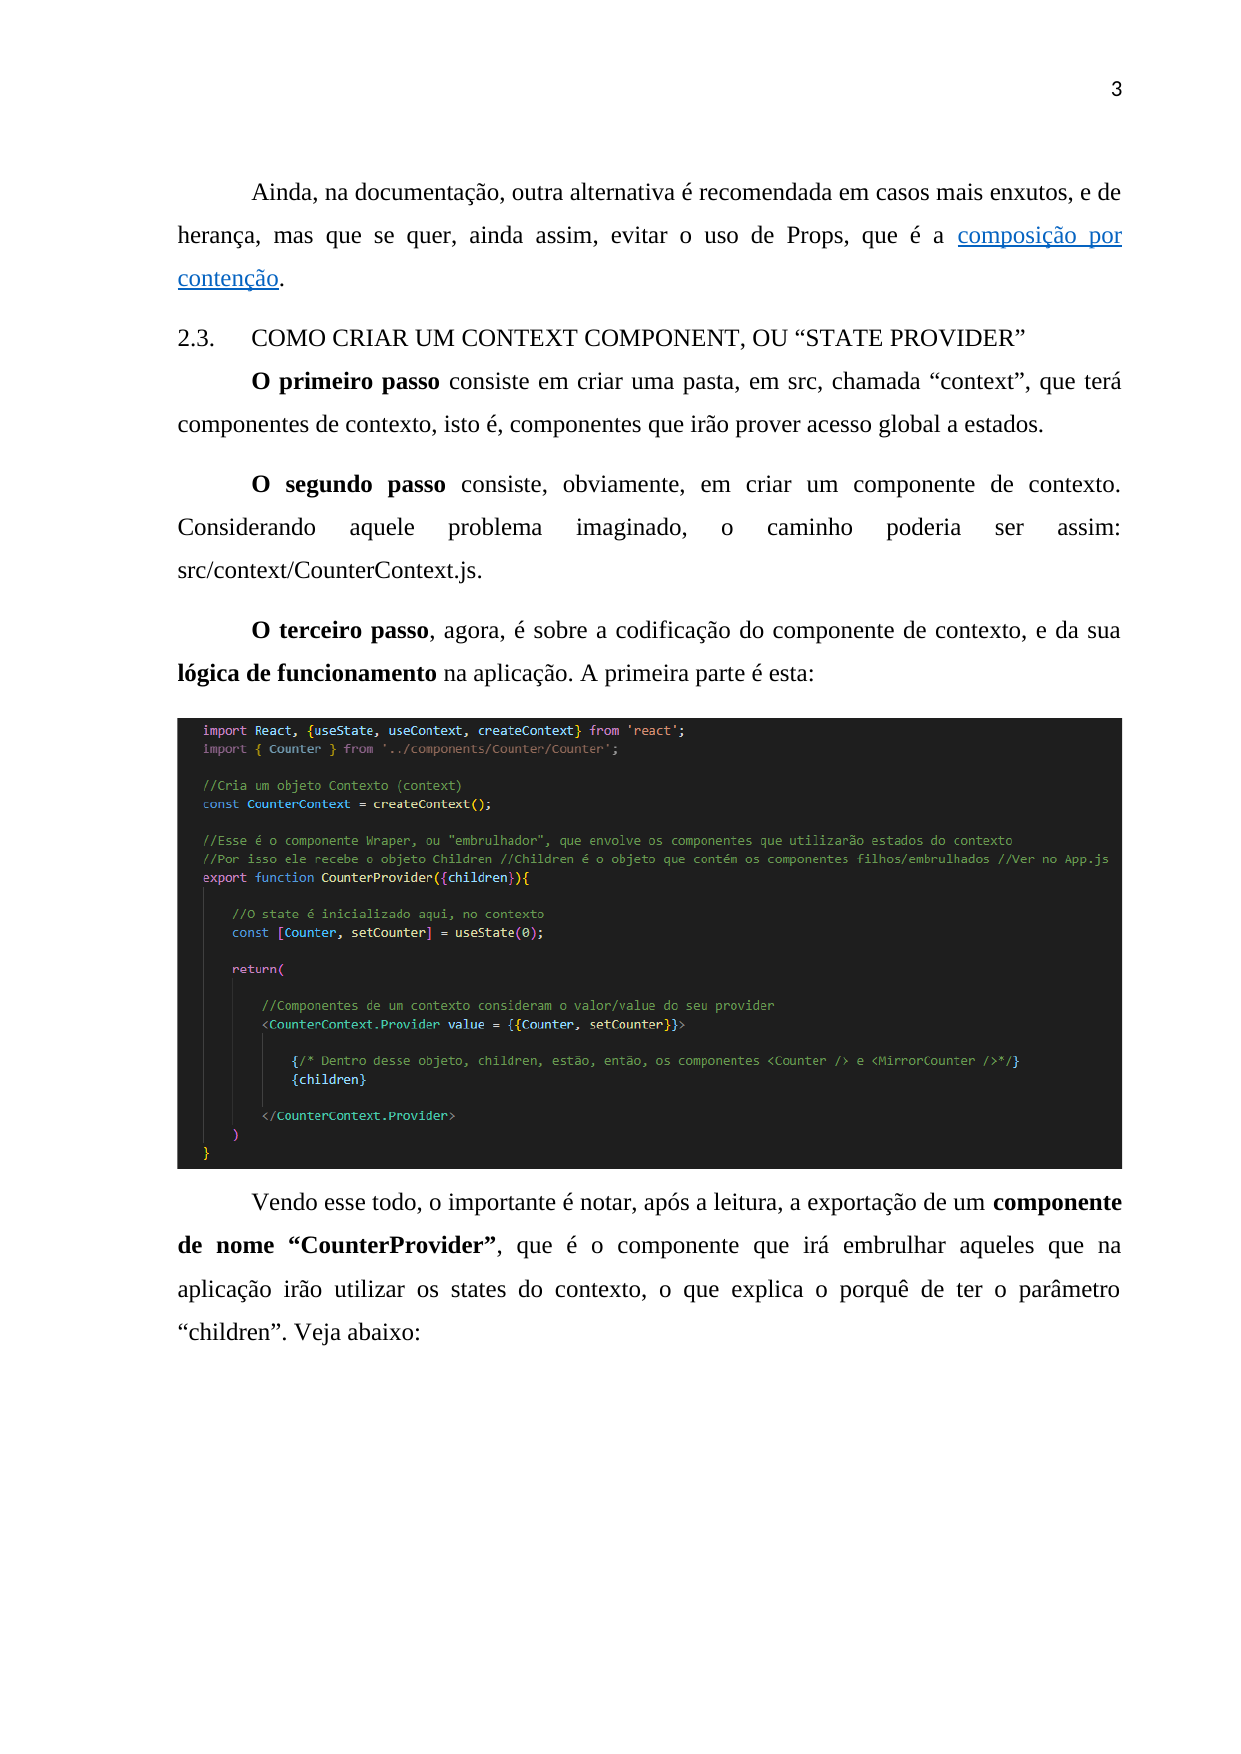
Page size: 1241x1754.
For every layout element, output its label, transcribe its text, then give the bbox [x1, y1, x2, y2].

text Ainda, na documentação, outra alternativa é recomendada em casos mais enxutos, e de herança, mas que se quer, ainda assim, evitar o uso de Props, que é a composição por contenção. [177, 177, 1122, 292]
text O primeiro passo consiste em criar uma pasta, em src, chamada “context”, que terá componentes de contexto, isto é, componentes que irão prover acesso global a estados. [177, 366, 1122, 438]
picture [177, 718, 1123, 1169]
text O terceiro passo, agora, é sobre a codificação do componente de contexto, e da sua lógica de funcionamento na aplicação. A primeira parte é esta: [177, 615, 1122, 687]
text Vendo esse todo, o importante é notar, após a leitura, a exportação de um componente de nome “CounterProvider”, que é o componente que irá embrulhar aqueles que na aplicação irão utilizar os states do contexto, o que explica o porquê de ter o parâmetro “children”. Veja abaixo: [177, 1187, 1122, 1346]
subtitle COMO CRIAR UM CONTEXT COMPONENT, OU “STATE PROVIDER” [177, 323, 1122, 352]
text O segundo passo consiste, obviamente, em criar um componente de contexto. Considerando aquele problema imaginado, o caminho poderia ser assim: src/context/CounterContext.js. [177, 469, 1122, 584]
